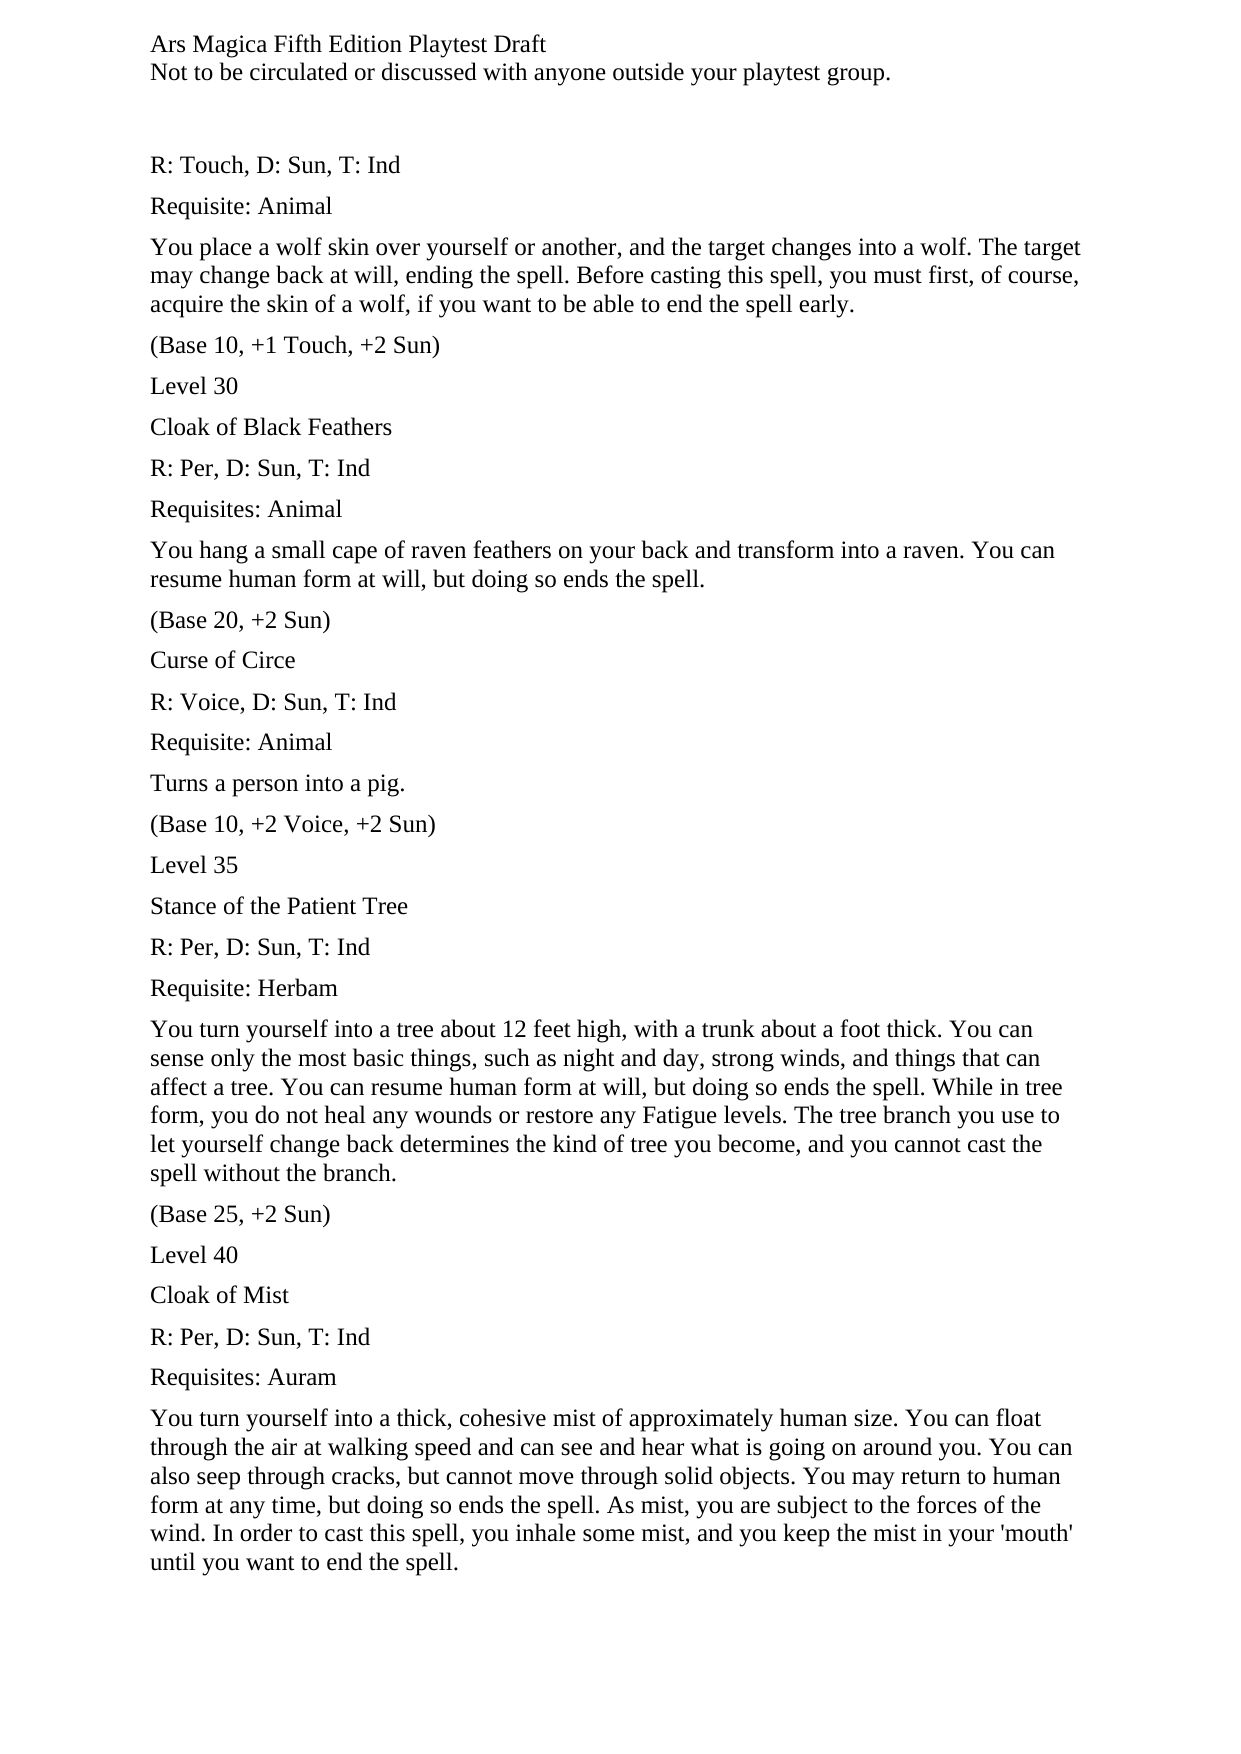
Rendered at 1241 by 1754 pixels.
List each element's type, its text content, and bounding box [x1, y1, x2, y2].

text Requisite: Animal [150, 191, 1090, 220]
text R: Per, D: Sun, T: Ind [150, 932, 1090, 961]
text Curse of Circe [150, 646, 1090, 674]
text R: Per, D: Sun, T: Ind [150, 453, 1090, 482]
text Level 30 [150, 371, 1090, 400]
text You place a wolf skin over yourself or another, and the target changes into a wolf. The target may change back at will, ending the spell. Before casting this spell, you must first, of course, acquire the skin of a wolf, if you want to be able to end the spell early. [150, 232, 1090, 318]
text R: Voice, D: Sun, T: Ind [150, 687, 1090, 715]
text Cloak of Black Feathers [150, 412, 1090, 441]
text Stance of the Patient Tree [150, 891, 1090, 920]
text Requisite: Herbam [150, 973, 1090, 1002]
text R: Per, D: Sun, T: Ind [150, 1322, 1090, 1350]
text Requisites: Animal [150, 494, 1090, 523]
text R: Touch, D: Sun, T: Ind [150, 150, 1090, 179]
text Turns a person into a pig. [150, 768, 1090, 797]
text (Base 10, +2 Voice, +2 Sun) [150, 809, 1090, 838]
text You turn yourself into a tree about 12 feet high, with a trunk about a foot thick. You can sense only the most basic things, such as night and day, strong winds, and things that can affect a tree. You can resume human form at will, but doing so ends the spell. While in tree form, you do not heal any wounds or restore any Fatigue levels. The tree branch you use to let yourself change back determines the kind of tree you become, and you cannot cast the spell without the branch. [150, 1014, 1090, 1187]
text Requisite: Animal [150, 727, 1090, 756]
text Requisites: Auram [150, 1362, 1090, 1391]
text Cloak of Mist [150, 1281, 1090, 1309]
text You turn yourself into a thick, cohesive mist of approximately human size. You can float through the air at walking speed and can see and hear what is going on around you. You can also seep through cracks, but cannot move through solid objects. You may return to human form at any time, but doing so ends the spell. As mist, you are subject to the forces of the wind. In order to cast this spell, you inhale some mist, and you keep the mist in your 'mouth' until you want to end the spell. [150, 1403, 1090, 1576]
text (Base 25, +2 Sun) [150, 1199, 1090, 1227]
text (Base 10, +1 Touch, +2 Sun) [150, 330, 1090, 359]
text Level 40 [150, 1240, 1090, 1268]
text (Base 20, +2 Sun) [150, 605, 1090, 633]
text You hang a small cape of raven feathers on your back and transform into a raven. You can resume human form at will, but doing so ends the spell. [150, 535, 1090, 592]
text Level 35 [150, 850, 1090, 879]
